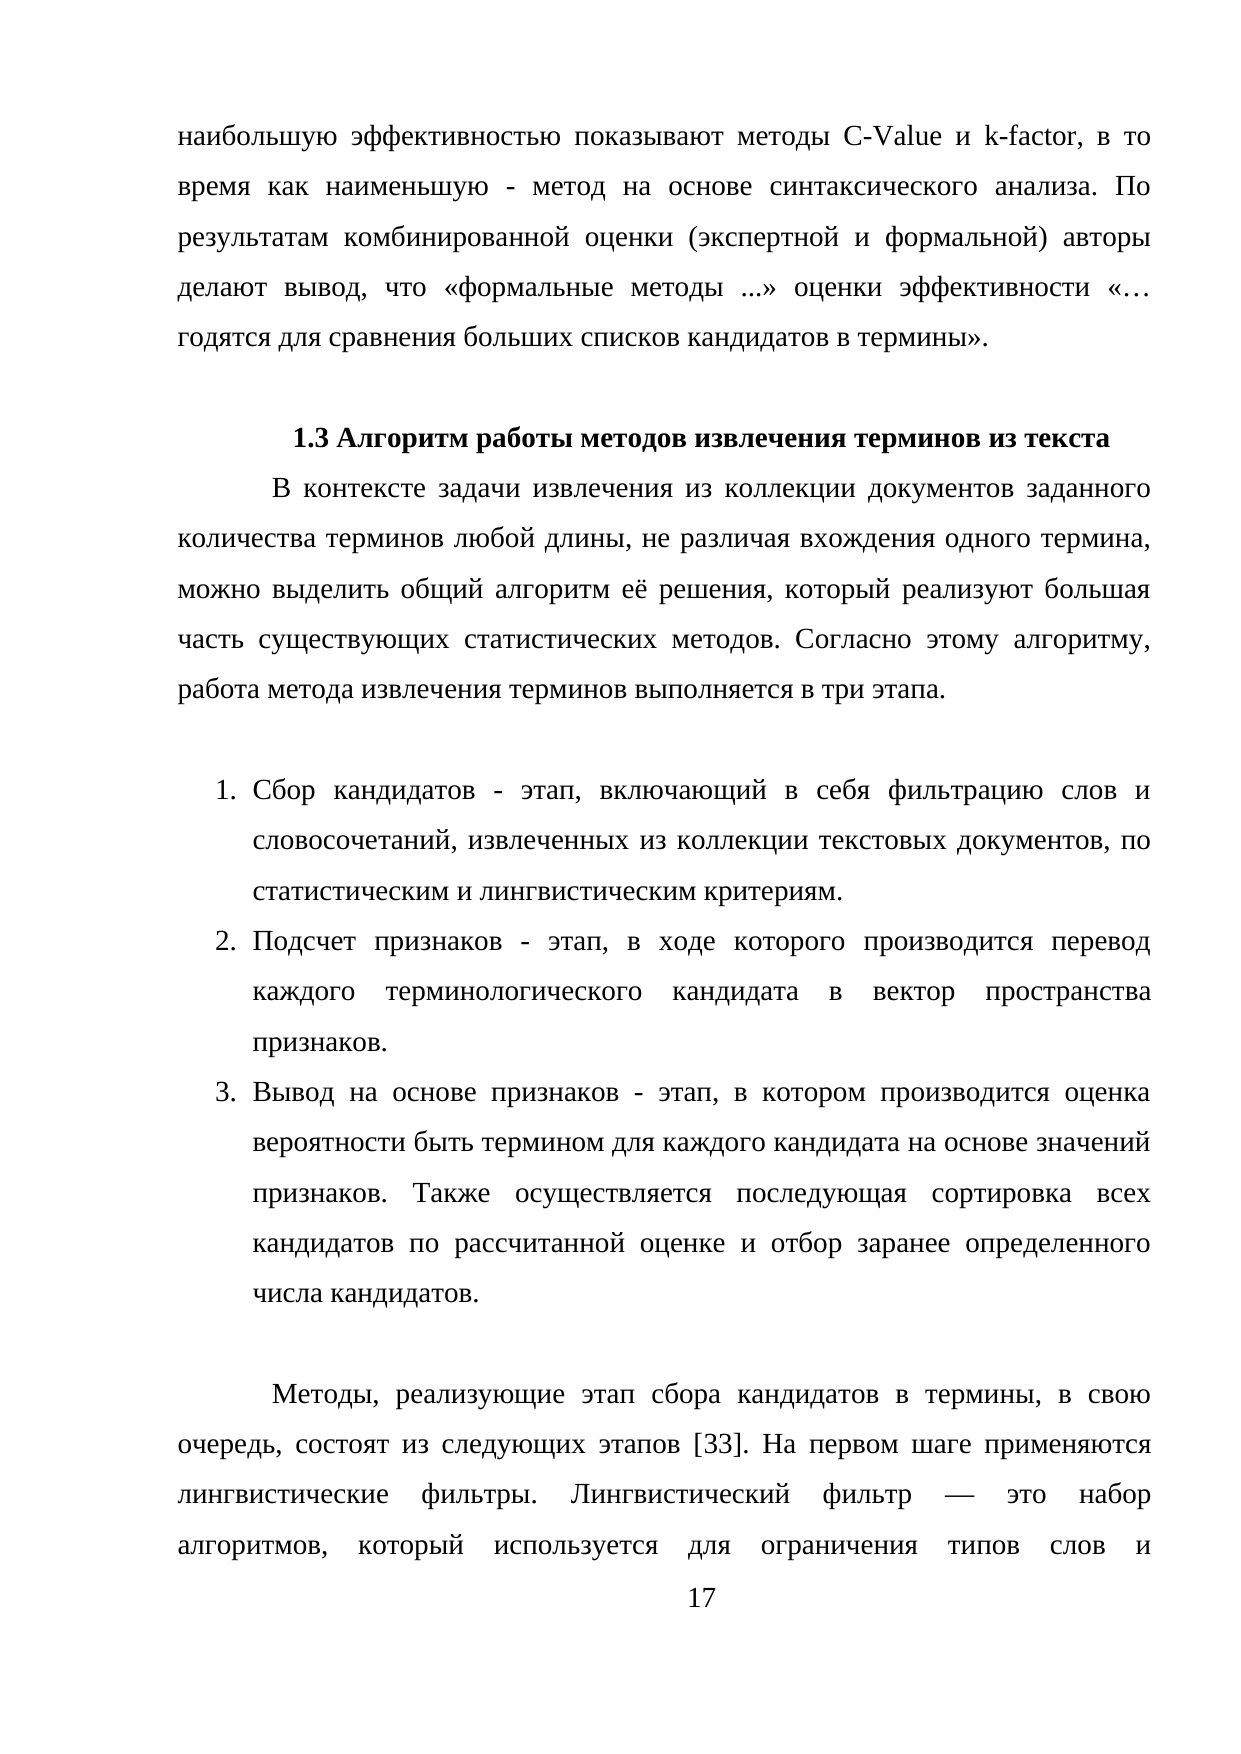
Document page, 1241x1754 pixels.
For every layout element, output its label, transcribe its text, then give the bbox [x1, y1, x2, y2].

list Сбор кандидатов - этап, включающий в себя фильтрацию слов и словосочетаний, извлеченных из коллекции текстовых документов, по статистическим и лингвистическим критериям. [215, 772, 1152, 906]
list В контексте задачи извлечения из коллекции документов заданного количества терминов любой длины, не различая вхождения одного термина, можно выделить общий алгоритм её решения, который реализуют большая часть существующих статистических методов. Согласно этому алгоритму, работа метода извлечения терминов выполняется в три этапа. [177, 470, 1152, 705]
subtitle 1.3 Алгоритм работы методов извлечения терминов из текста [251, 420, 1152, 453]
list Подсчет признаков - этап, в ходе которого производится перевод каждого терминологического кандидата в вектор пространства признаков. [215, 923, 1152, 1057]
list Вывод на основе признаков - этап, в котором производится оценка вероятности быть термином для каждого кандидата на основе значений признаков. Также осуществляется последующая сортировка всех кандидатов по рассчитанной оценке и отбор заранее определенного числа кандидатов. [215, 1074, 1152, 1309]
